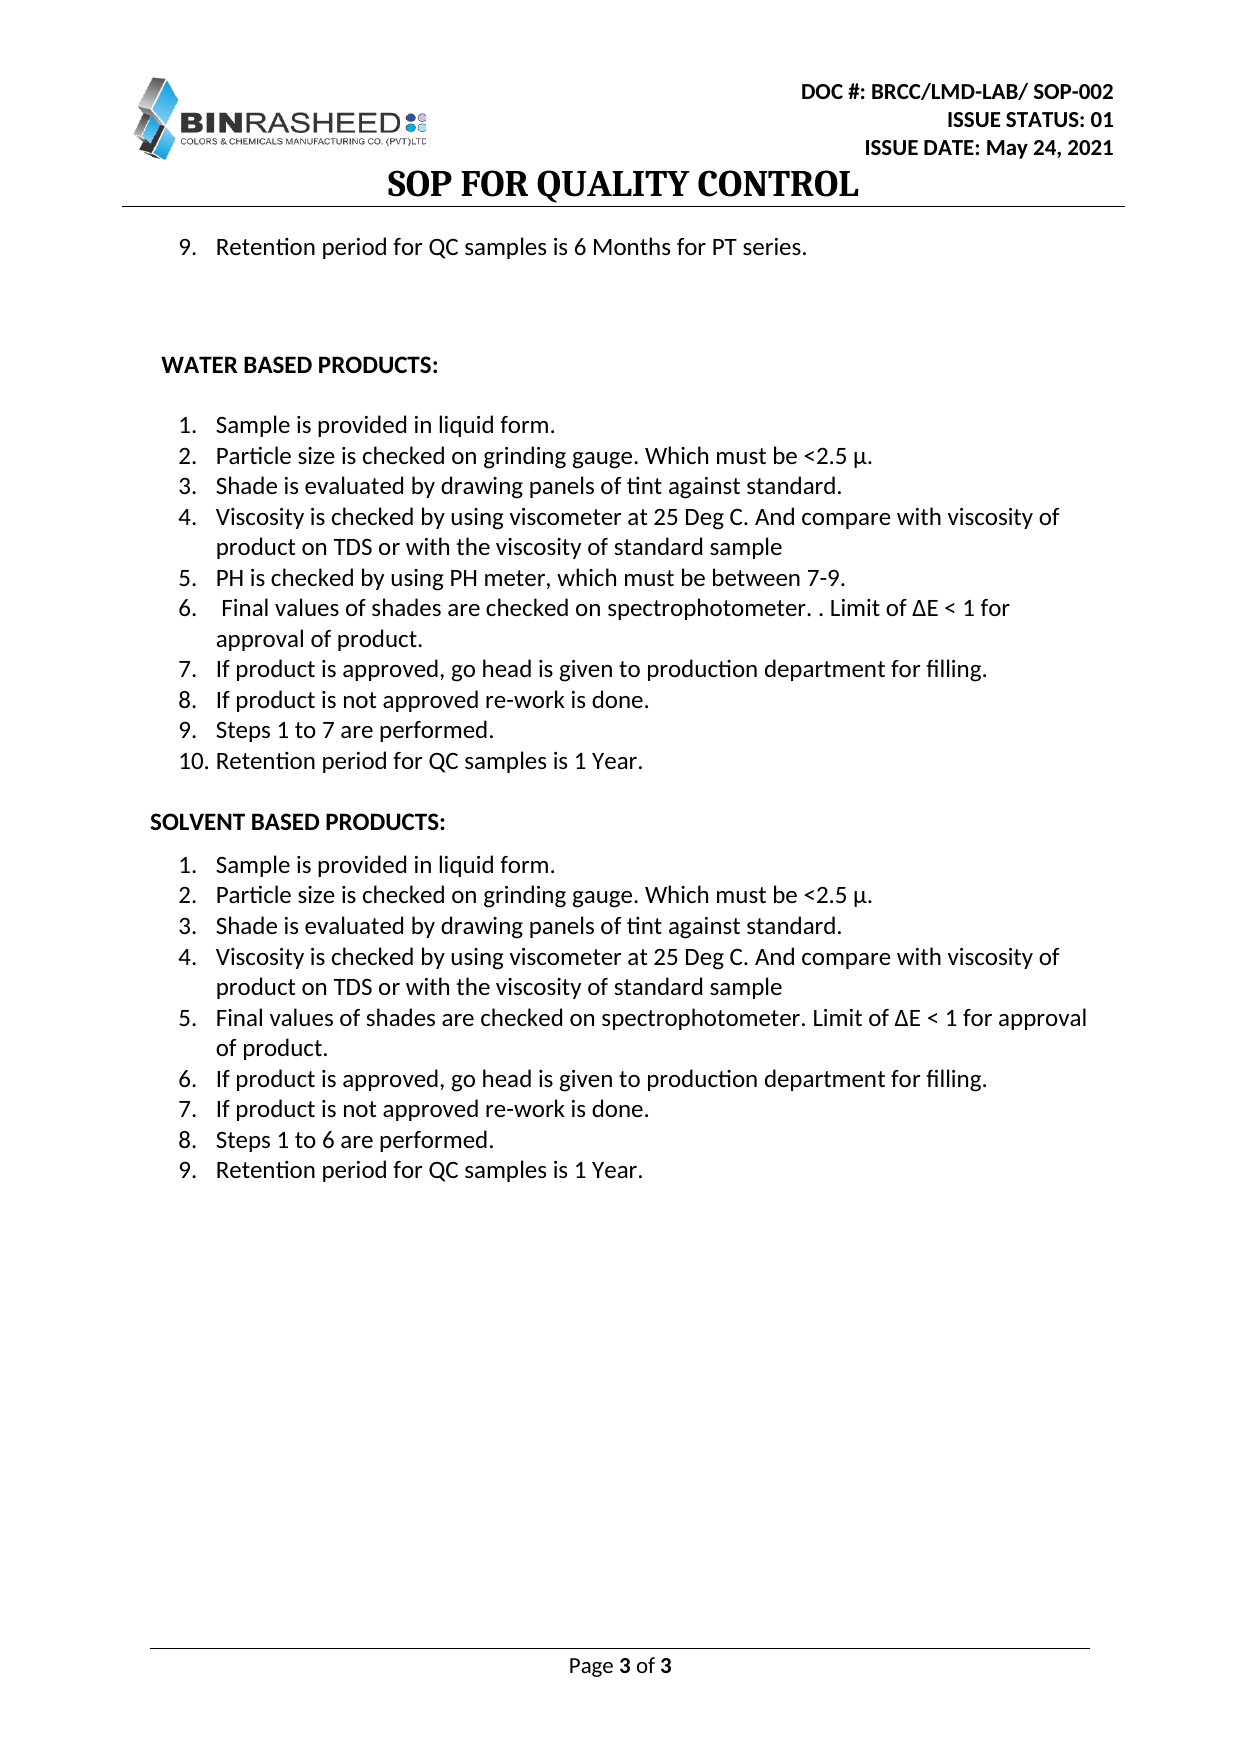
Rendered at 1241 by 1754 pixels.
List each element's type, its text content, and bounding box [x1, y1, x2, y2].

list Steps 1 to 6 are performed. [178, 1124, 1090, 1154]
list If product is approved, go head is given to production department for filling. [178, 1063, 1090, 1093]
list Final values of shades are checked on spectrophotometer. Limit of ∆E < 1 for approval of product. [178, 1002, 1090, 1063]
list Sample is provided in liquid form. [178, 409, 1090, 440]
list If product is approved, go head is given to production department for filling. [178, 653, 1090, 684]
list Viscosity is checked by using viscometer at 25 Deg C. And compare with viscosity of product on TDS or with the viscosity of standard sample [178, 501, 1090, 562]
list Sample is provided in liquid form. [178, 849, 1090, 879]
text SOLVENT BASED PRODUCTS: [150, 806, 1090, 837]
list PH is checked by using PH meter, which must be between 7-9. [178, 562, 1090, 592]
list Retention period for QC samples is 1 Year. [178, 745, 1090, 776]
list Shade is evaluated by drawing panels of tint against standard. [178, 910, 1090, 941]
list Final values of shades are checked on spectrophotometer. . Limit of ∆E < 1 for approval of product. [178, 592, 1090, 653]
list Retention period for QC samples is 1 Year. [178, 1154, 1090, 1185]
picture [133, 77, 427, 160]
list If product is not approved re-work is done. [178, 1093, 1090, 1124]
list If product is not approved re-work is done. [178, 684, 1090, 714]
list Particle size is checked on grinding gauge. Which must be <2.5 µ. [178, 879, 1090, 910]
list Shade is evaluated by drawing panels of tint against standard. [178, 470, 1090, 501]
text WATER BASED PRODUCTS: [150, 349, 1090, 380]
list Steps 1 to 7 are performed. [178, 714, 1090, 745]
list Particle size is checked on grinding gauge. Which must be <2.5 µ. [178, 440, 1090, 470]
list Retention period for QC samples is 6 Months for PT series. [178, 231, 1090, 261]
list Viscosity is checked by using viscometer at 25 Deg C. And compare with viscosity of product on TDS or with the viscosity of standard sample [178, 941, 1090, 1002]
